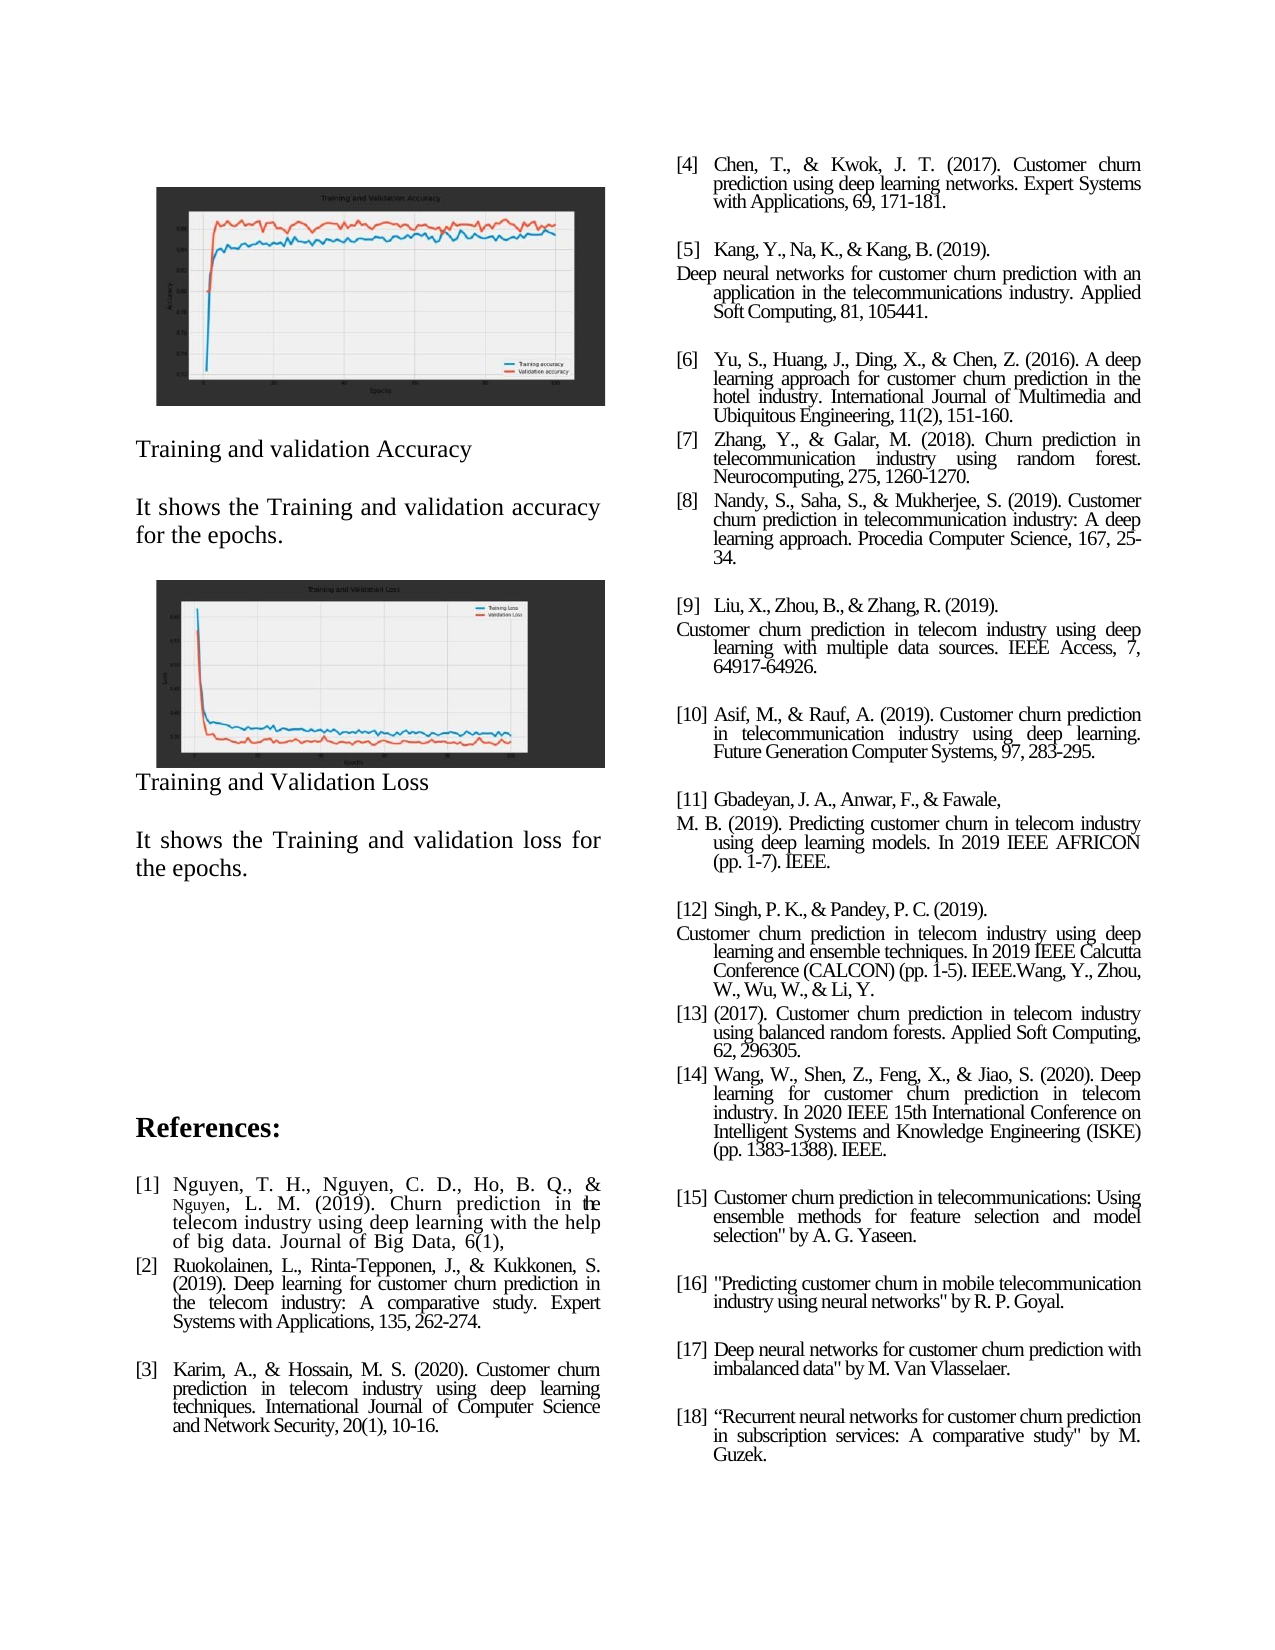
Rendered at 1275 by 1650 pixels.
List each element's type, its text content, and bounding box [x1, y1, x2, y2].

text [17] Deep neural networks for customer churn prediction with imbalanced data" by M. Van Vlasselaer. [676, 1342, 1142, 1379]
text M. B. (2019). Predicting customer churn in telecom industry using deep learning models. In 2019 IEEE AFRICON (pp. 1-7). IEEE. [676, 816, 1142, 872]
text [5] Kang, Y., Na, K., & Kang, B. (2019). [676, 242, 1142, 260]
text [7] Zhang, Y., & Galar, M. (2018). Churn prediction in telecommunication industry using random forest. Neurocomputing, 275, 1260-1270. [676, 431, 1142, 488]
text [12] Singh, P. K., & Pandey, P. C. (2019). [676, 901, 1142, 920]
text [2] Ruokolainen, L., Rinta-Tepponen, J., & Kukkonen, S. (2019). Deep learning for customer churn prediction in the telecom industry: A comparative study. Expert Systems with Applications, 135, 262-274. [135, 1257, 601, 1332]
text [15] Customer churn prediction in telecommunications: Using ensemble methods for feature selection and model selection" by A. G. Yaseen. [676, 1190, 1142, 1246]
text [3] Karim, A., & Hossain, M. S. (2020). Customer churn prediction in telecom industry using deep learning techniques. International Journal of Computer Science and Network Security, 20(1), 10-16. [135, 1361, 601, 1436]
subtitle References: [135, 1110, 601, 1143]
text [14] Wang, W., Shen, Z., Feng, X., & Jiao, S. (2020). Deep learning for customer churn prediction in telecom industry. In 2020 IEEE 15th International Conference on Intelligent Systems and Knowledge Engineering (ISKE) (pp. 1383-1388). IEEE. [676, 1067, 1142, 1161]
text It shows the Training and validation accuracy for the epochs. [135, 492, 601, 549]
text [9] Liu, X., Zhou, B., & Zhang, R. (2019). [676, 597, 1142, 616]
text [10] Asif, M., & Rauf, A. (2019). Customer churn prediction in telecommunication industry using deep learning. Future Generation Computer Systems, 97, 283-295. [676, 706, 1142, 763]
text [11] Gbadeyan, J. A., Anwar, F., & Fawale, [676, 792, 1142, 811]
text Customer churn prediction in telecom industry using deep learning with multiple data sources. IEEE Access, 7, 64917-64926. [676, 621, 1142, 677]
text [16] "Predicting customer churn in mobile telecommunication industry using neural networks" by R. P. Goyal. [676, 1275, 1142, 1313]
text [18] “Recurrent neural networks for customer churn prediction in subscription services: A comparative study" by M. Guzek. [676, 1408, 1142, 1465]
text It shows the Training and validation loss for the epochs. [135, 825, 601, 882]
text [1] Nguyen, T. H., Nguyen, C. D., Ho, B. Q., & Nguyen, L. M. (2019). Churn prediction in the telecom industry using deep learning with the help of big data. Journal of Big Data, 6(1), [135, 1177, 601, 1252]
picture [156, 187, 606, 406]
text Customer churn prediction in telecom industry using deep learning and ensemble techniques. In 2019 IEEE Calcutta Conference (CALCON) (pp. 1-5). IEEE.Wang, Y., Zhou, W., Wu, W., & Li, Y. [676, 925, 1142, 1000]
text [13] (2017). Customer churn prediction in telecom industry using balanced random forests. Applied Soft Computing, 62, 296305. [676, 1005, 1142, 1062]
picture [156, 580, 605, 768]
text Training and validation Accuracy [135, 434, 601, 463]
text [4] Chen, T., & Kwok, J. T. (2017). Customer churn prediction using deep learning networks. Expert Systems with Applications, 69, 171-181. [676, 156, 1142, 212]
text Deep neural networks for customer churn prediction with an application in the telecommunications industry. Applied Soft Computing, 81, 105441. [676, 266, 1142, 322]
